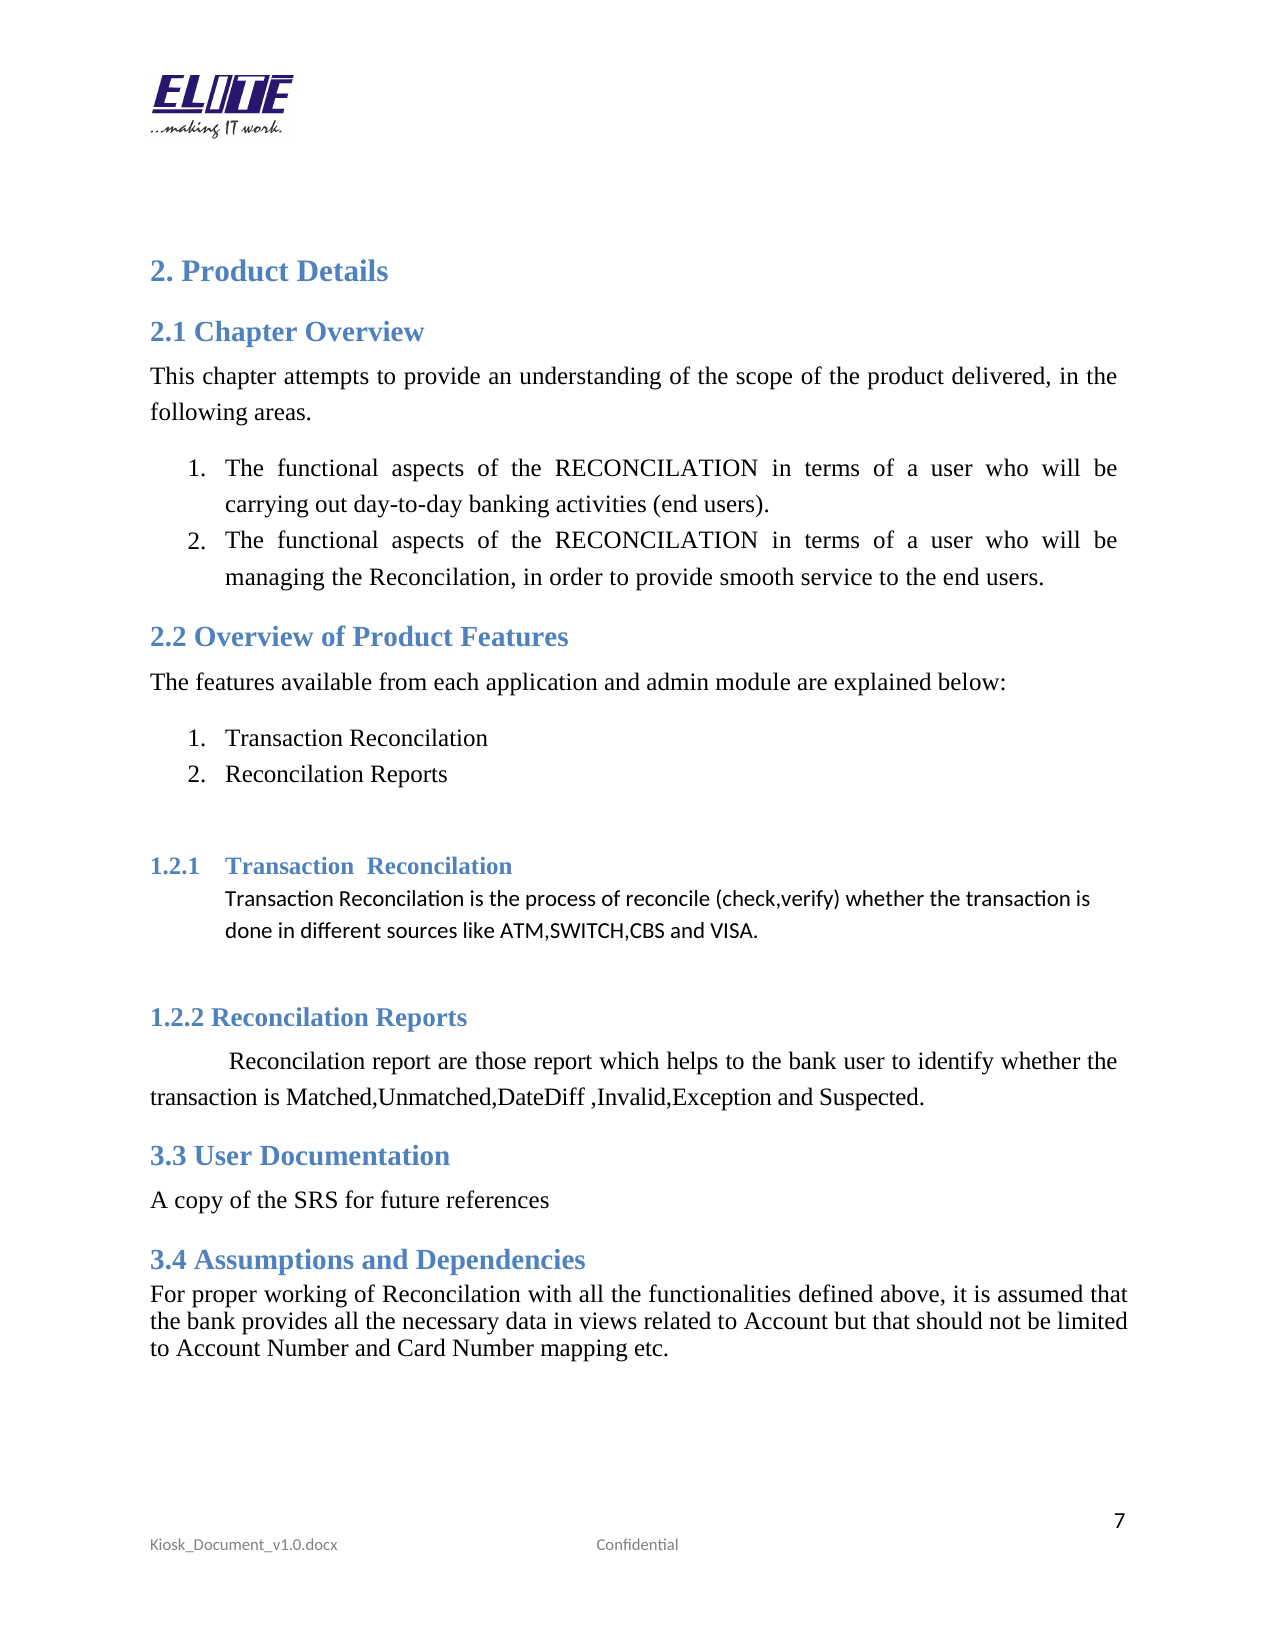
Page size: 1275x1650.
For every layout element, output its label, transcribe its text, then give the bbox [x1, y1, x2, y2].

list Reconcilation Reports [187, 759, 1118, 788]
list The functional aspects of the RECONCILATION in terms of a user who will be carrying out day-to-day banking activities (end users). [187, 453, 1118, 518]
subtitle 2.1 Chapter Overview [150, 314, 1125, 347]
text This chapter attempts to provide an understanding of the scope of the product delivered, in the following areas. [150, 361, 1118, 426]
list Transaction Reconcilation [187, 723, 1118, 752]
subtitle 3.3 User Documentation [150, 1138, 1125, 1172]
picture [150, 75, 296, 140]
text The features available from each application and admin module are explained below: [150, 667, 1118, 696]
subtitle 3.4 Assumptions and Dependencies [150, 1242, 1125, 1276]
text A copy of the SRS for future references [150, 1186, 1118, 1214]
list The functional aspects of the RECONCILATION in terms of a user who will be managing the Reconcilation, in order to provide smooth service to the end users. [187, 525, 1118, 592]
subtitle 2. Product Details [150, 252, 1125, 288]
text Reconcilation report are those report which helps to the bank user to identify whether the transaction is Matched,Unmatched,DateDiff ,Invalid,Exception and Suspected. [150, 1046, 1118, 1110]
subtitle 2.2 Overview of Product Features [150, 619, 1125, 653]
text For proper working of Reconcilation with all the functionalities defined above, it is assumed that the bank provides all the necessary data in views related to Account but that should not be limited to Account Number and Card Number mapping etc. [150, 1281, 1129, 1362]
list Transaction Reconcilation is the process of reconcile (check,verify) whether the transaction is done in different sources like ATM,SWITCH,CBS and VISA. [225, 884, 1125, 944]
subtitle 1.2.2 Reconcilation Reports [150, 1001, 1125, 1033]
subtitle Transaction Reconcilation [150, 851, 1125, 880]
